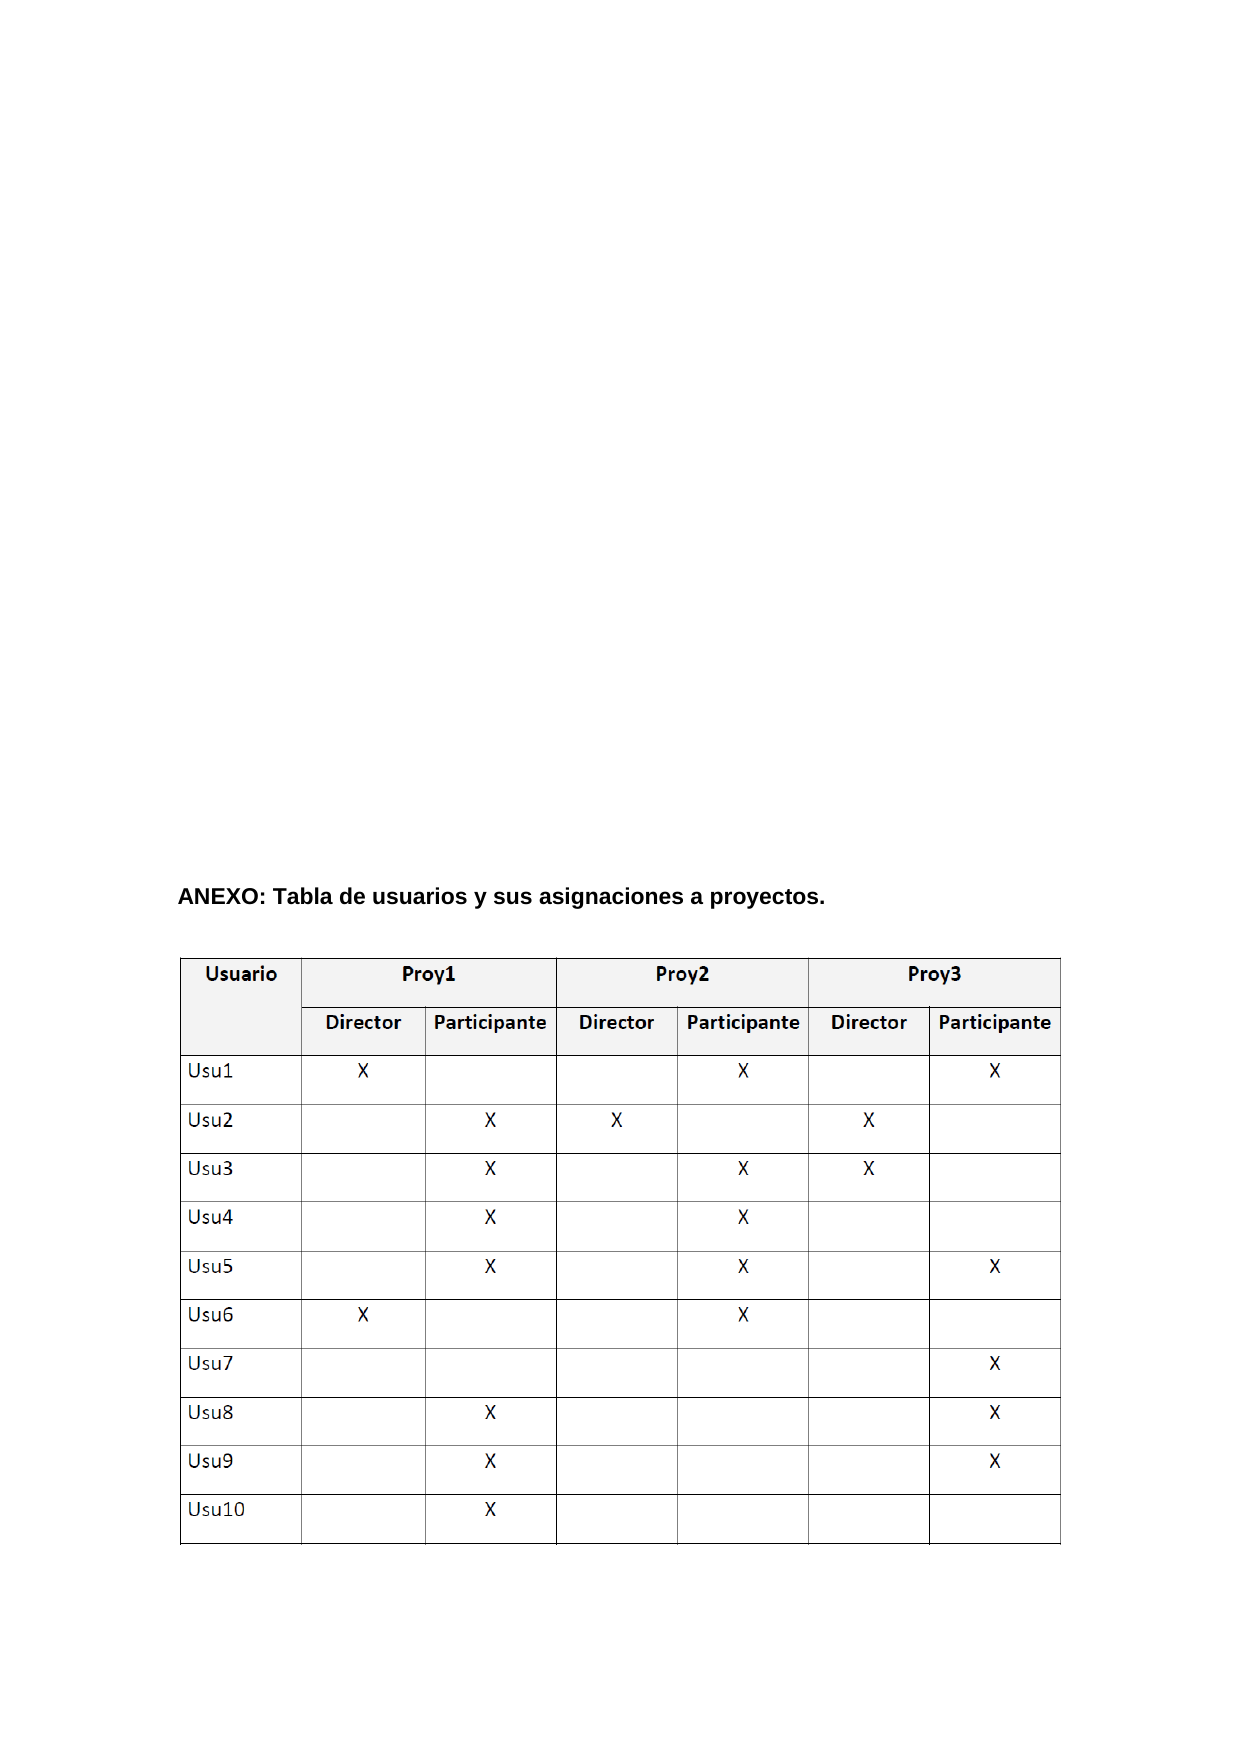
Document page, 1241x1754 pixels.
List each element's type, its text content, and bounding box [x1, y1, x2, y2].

text ANEXO: Tabla de usuarios y sus asignaciones a proyectos. [177, 883, 1063, 909]
picture [178, 954, 1063, 1546]
